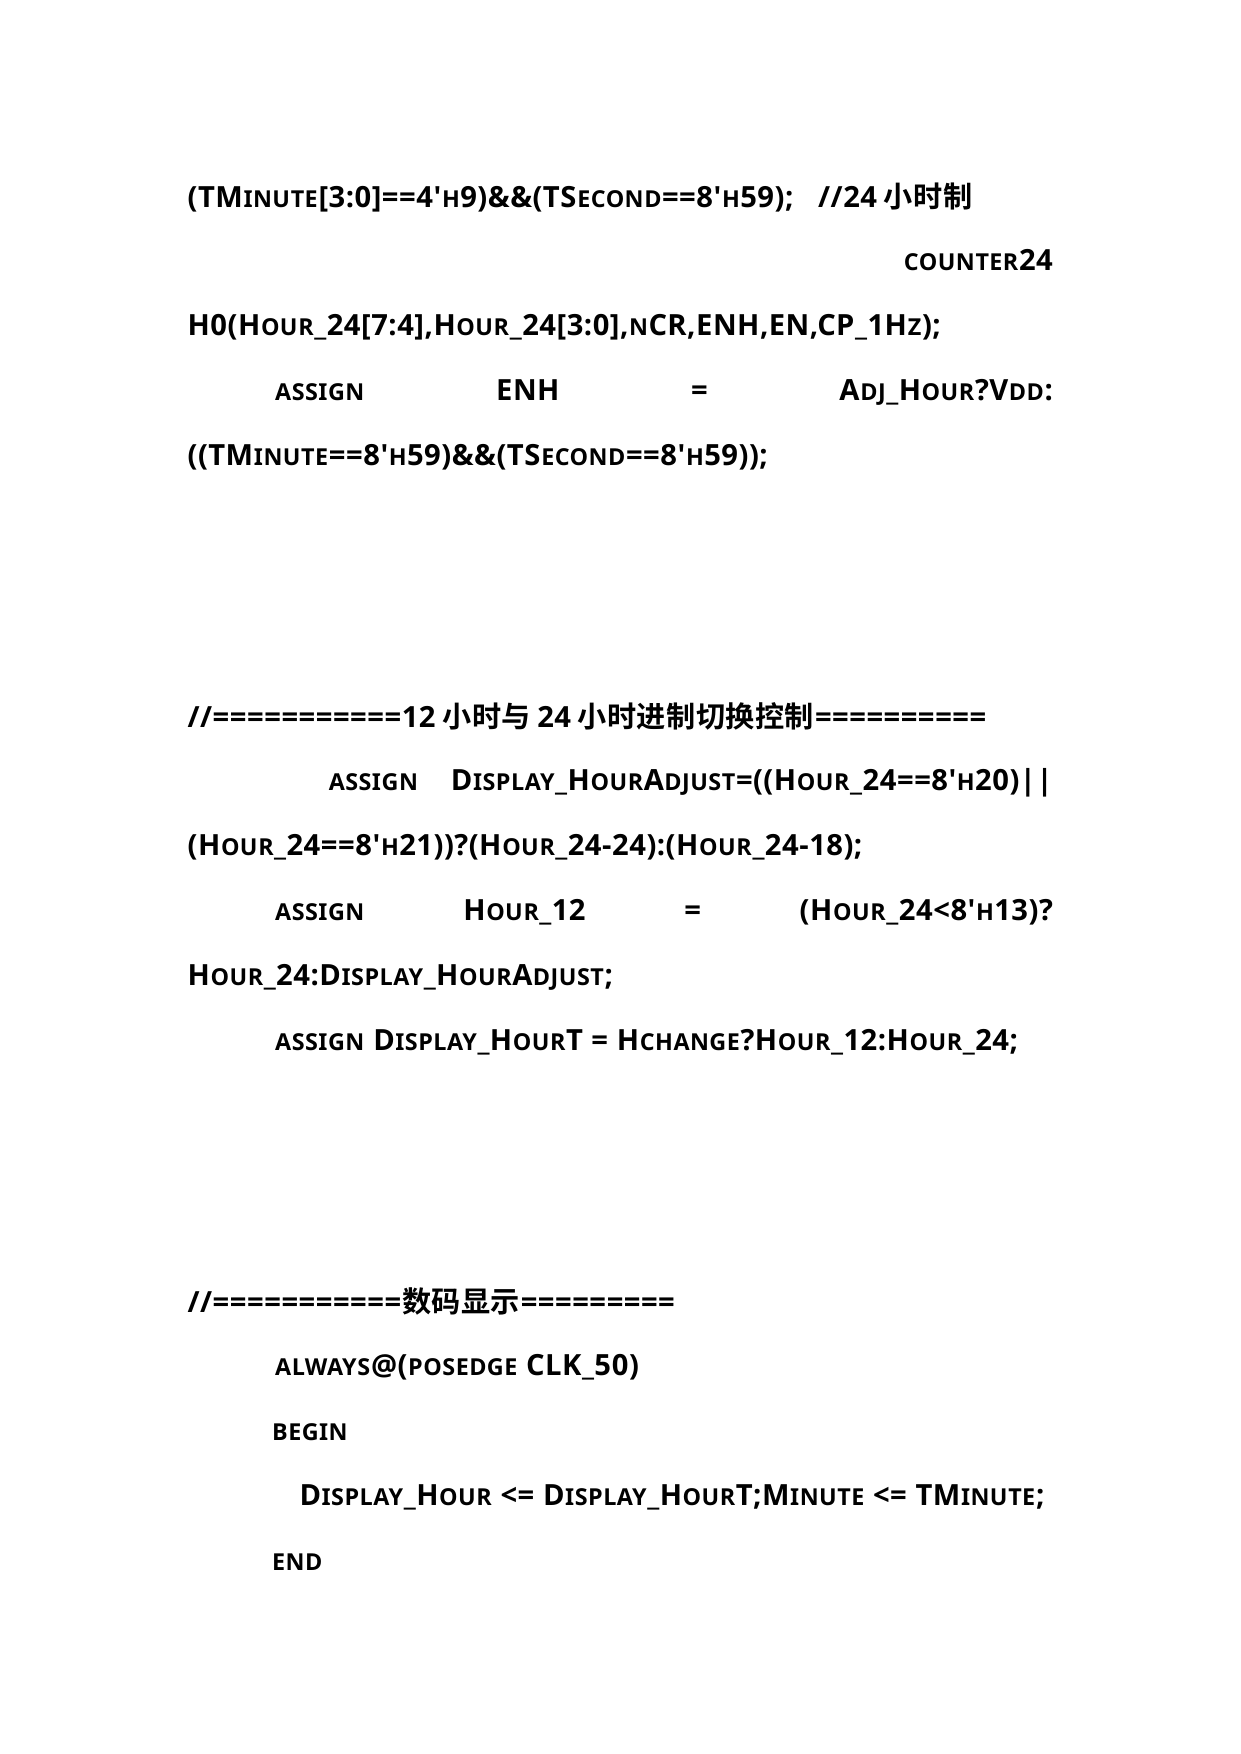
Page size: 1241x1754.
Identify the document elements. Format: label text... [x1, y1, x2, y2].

text assign Hour_12 = (Hour_24<8'h13)?Hour_24:Display_HourAdjust; [187, 877, 1053, 1007]
text //===========数码显示========= [187, 1267, 1053, 1332]
text //===========12小时与24小时进制切换控制========== [187, 682, 1053, 747]
text end [187, 1527, 1053, 1592]
text Display_Hour <= Display_HourT;Minute <= TMinute; [187, 1462, 1053, 1527]
text counter24 H0(Hour_24[7:4],Hour_24[3:0],nCR,ENH,EN,CP_1Hz); [187, 227, 1053, 357]
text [187, 162, 1053, 227]
text always@(posedge CLK_50) [187, 1332, 1053, 1397]
text assign Display_HourAdjust=((Hour_24==8'h20)||(Hour_24==8'h21))?(Hour_24-24):(Hour_24-18); [187, 747, 1053, 877]
text assign Display_HourT = Hchange?Hour_12:Hour_24; [187, 1007, 1053, 1072]
text begin [187, 1397, 1053, 1462]
text assign ENH = Adj_Hour?Vdd:((TMinute==8'h59)&&(TSecond==8'h59)); [187, 357, 1053, 487]
